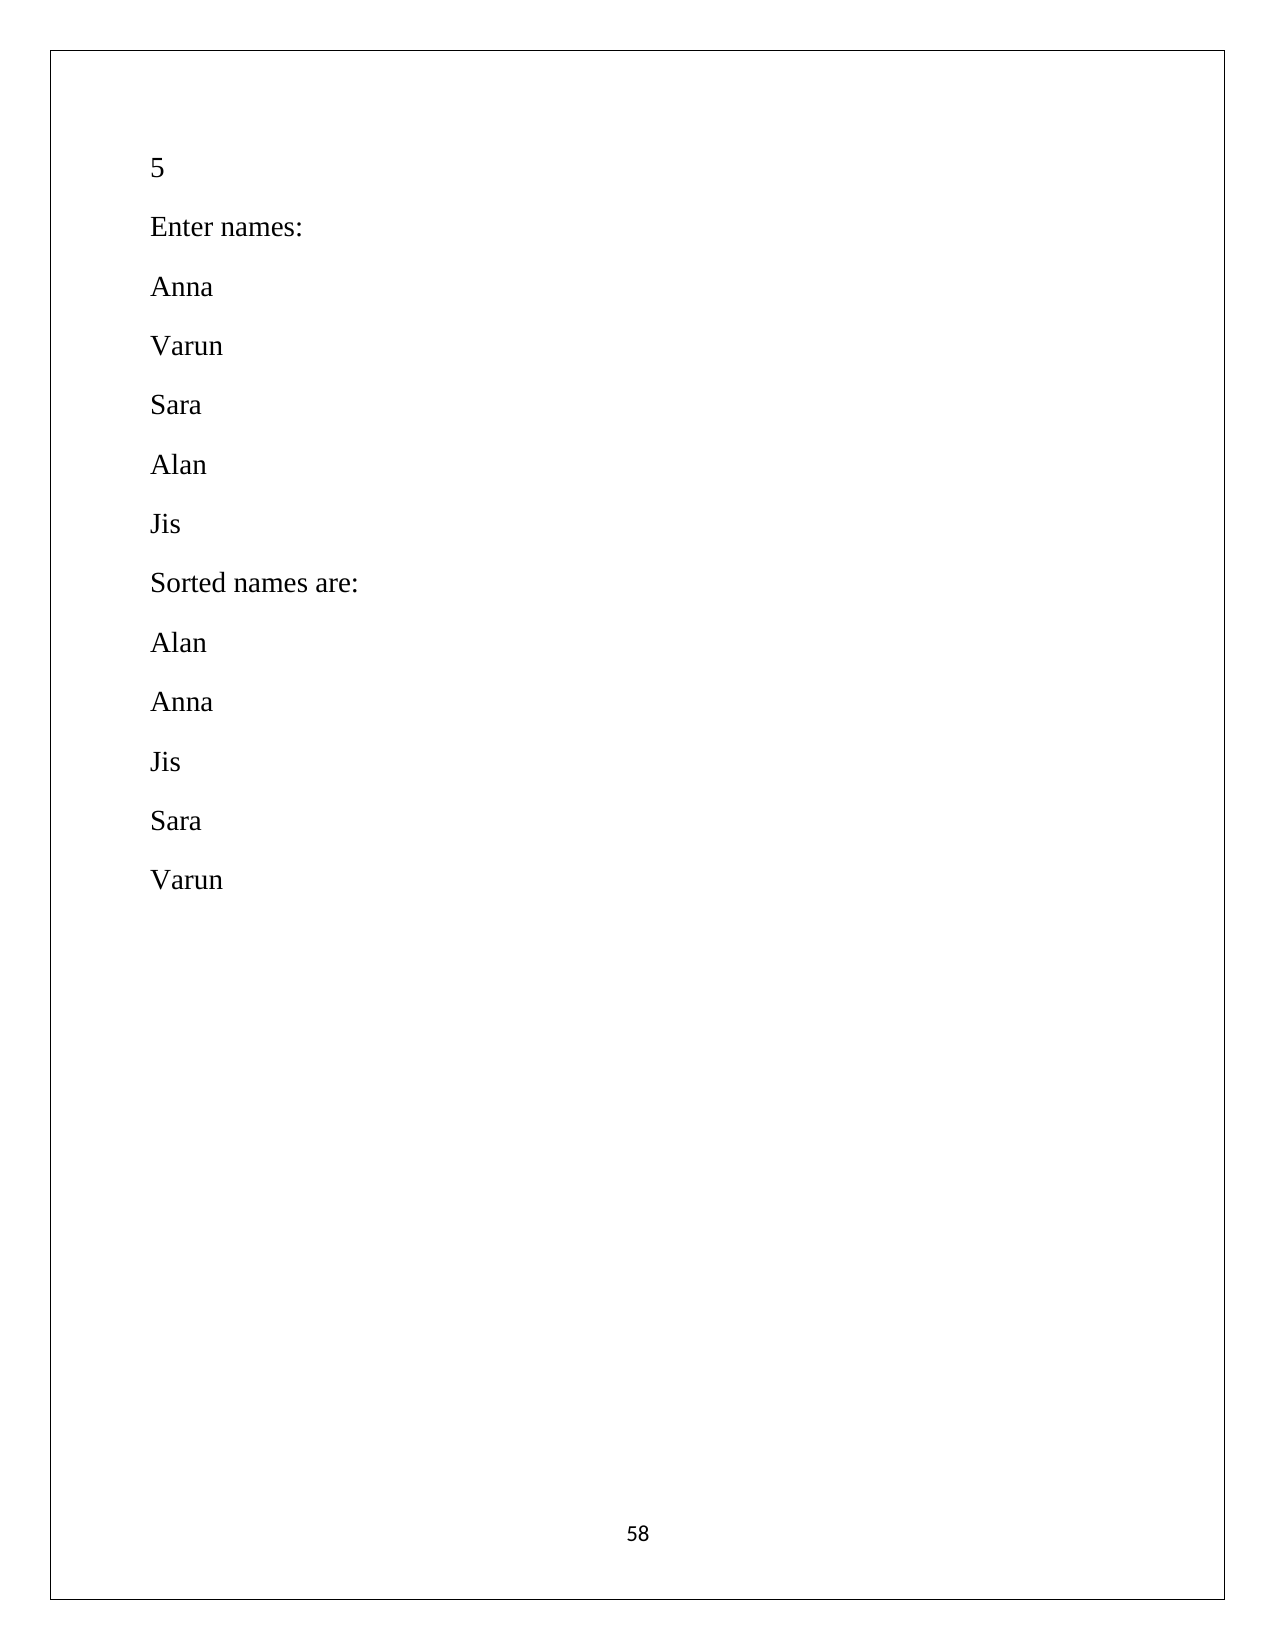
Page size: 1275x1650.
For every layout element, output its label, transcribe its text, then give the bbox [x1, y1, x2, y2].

text Sara [150, 803, 1125, 837]
text Sorted names are: [150, 566, 1125, 599]
text Jis [150, 744, 1125, 777]
text 5 [150, 150, 1125, 183]
text Varun [150, 328, 1125, 362]
text Alan [150, 625, 1125, 658]
text Sara [150, 387, 1125, 421]
text Anna [150, 269, 1125, 302]
text Alan [150, 447, 1125, 480]
text Anna [150, 684, 1125, 718]
text Enter names: [150, 209, 1125, 243]
text Varun [150, 862, 1125, 896]
text Jis [150, 506, 1125, 540]
